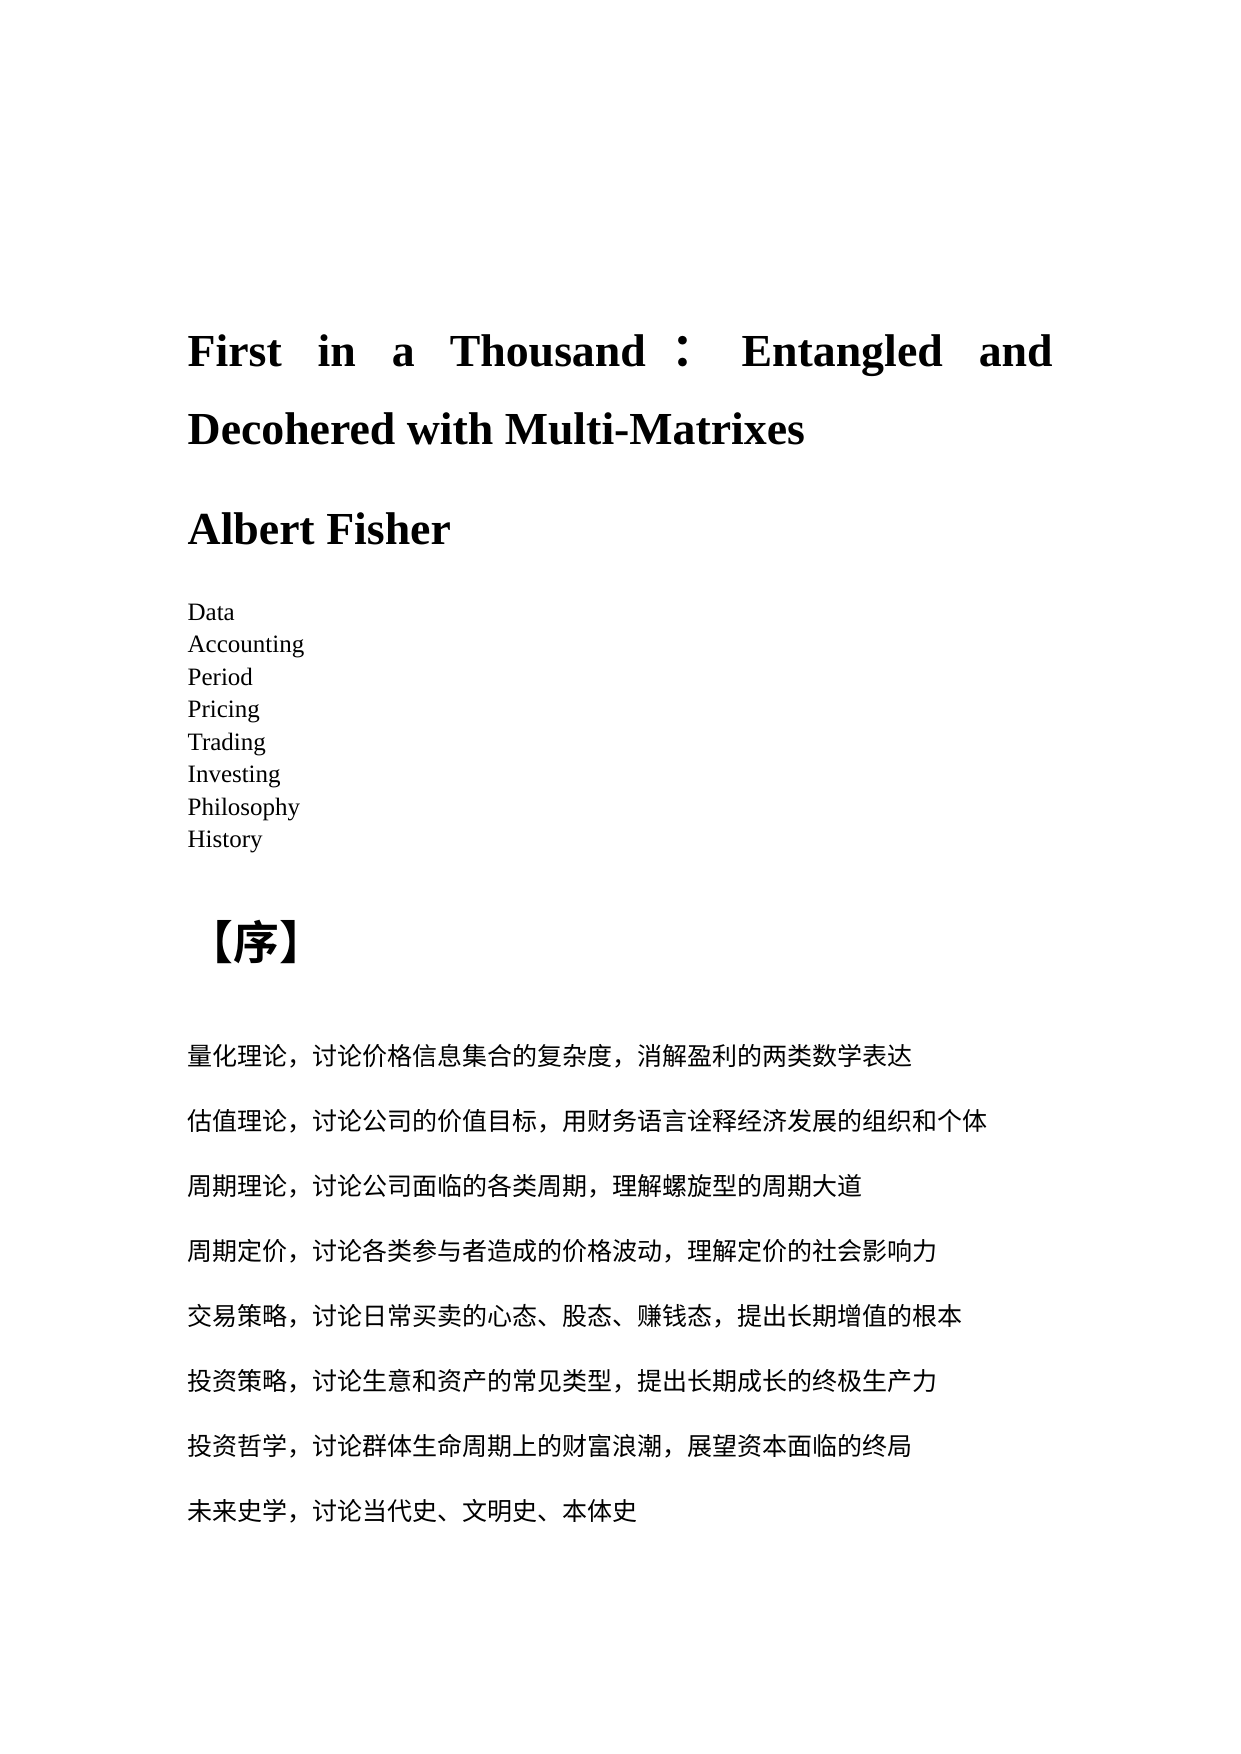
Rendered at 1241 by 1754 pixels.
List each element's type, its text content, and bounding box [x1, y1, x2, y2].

text Pricing [187, 693, 1053, 725]
subtitle First in a Thousand：Entangled and Decohered with Multi-Matrixes [187, 298, 1053, 460]
text 量化理论，讨论价格信息集合的复杂度，消解盈利的两类数学表达 [187, 1022, 1053, 1087]
text 交易策略，讨论日常买卖的心态、股态、赚钱态，提出长期增值的根本 [187, 1282, 1053, 1347]
text 投资哲学，讨论群体生命周期上的财富浪潮，展望资本面临的终局 [187, 1412, 1053, 1477]
text 未来史学，讨论当代史、文明史、本体史 [187, 1477, 1053, 1542]
text 周期定价，讨论各类参与者造成的价格波动，理解定价的社会影响力 [187, 1217, 1053, 1282]
text 周期理论，讨论公司面临的各类周期，理解螺旋型的周期大道 [187, 1152, 1053, 1217]
text Investing [187, 758, 1053, 790]
subtitle 【序】 [187, 891, 1053, 988]
text 投资策略，讨论生意和资产的常见类型，提出长期成长的终极生产力 [187, 1347, 1053, 1412]
subtitle Albert Fisher [187, 496, 1053, 561]
text Accounting [187, 628, 1053, 660]
text Philosophy [187, 790, 1053, 823]
text Period [187, 660, 1053, 693]
text 估值理论，讨论公司的价值目标，用财务语言诠释经济发展的组织和个体 [187, 1087, 1053, 1152]
text History [187, 823, 1053, 855]
text Data [187, 595, 1053, 628]
text Trading [187, 725, 1053, 758]
